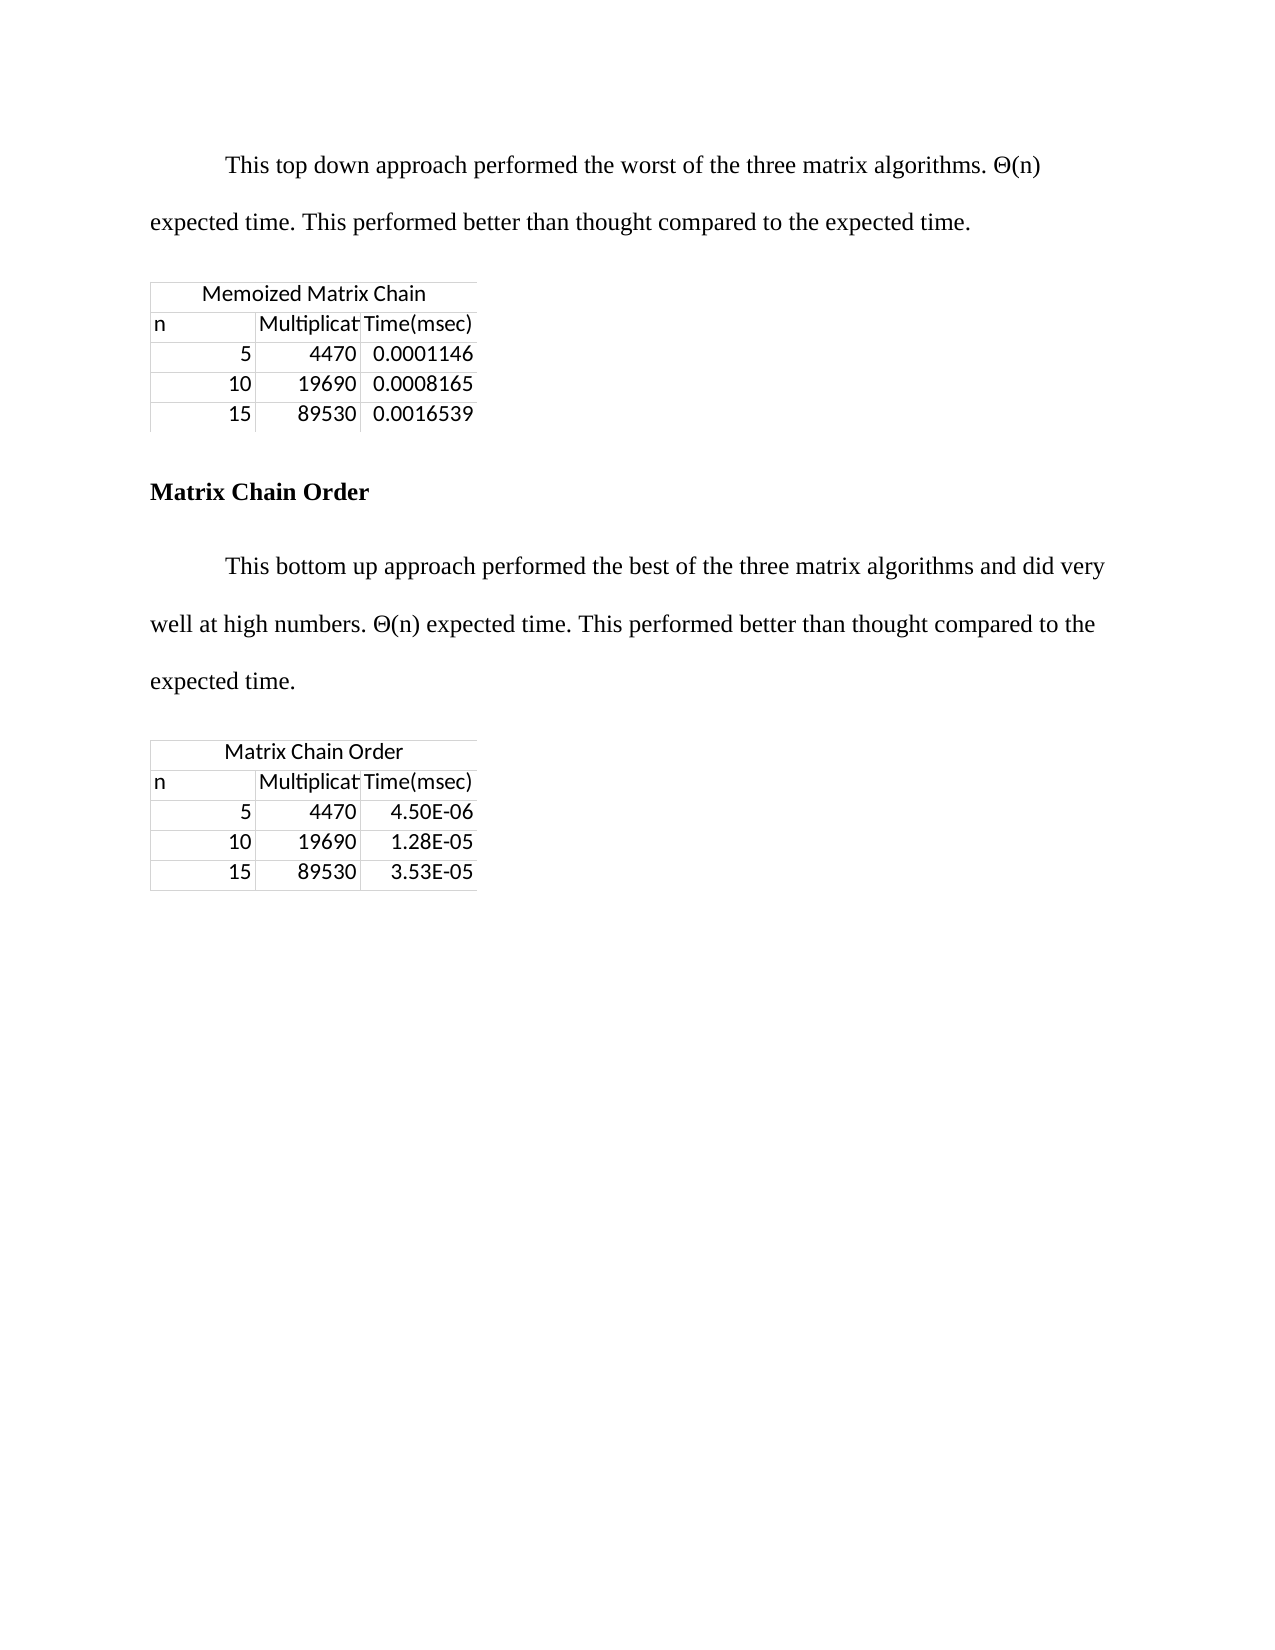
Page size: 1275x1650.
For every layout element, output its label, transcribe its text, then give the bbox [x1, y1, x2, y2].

text This top down approach performed the worst of the three matrix algorithms. Θ(n) expected time. This performed better than thought compared to the expected time. [150, 150, 1125, 236]
text This bottom up approach performed the best of the three matrix algorithms and did very well at high numbers. Θ(n) expected time. This performed better than thought compared to the expected time. [150, 551, 1125, 695]
text Matrix Chain Order [150, 477, 1125, 506]
